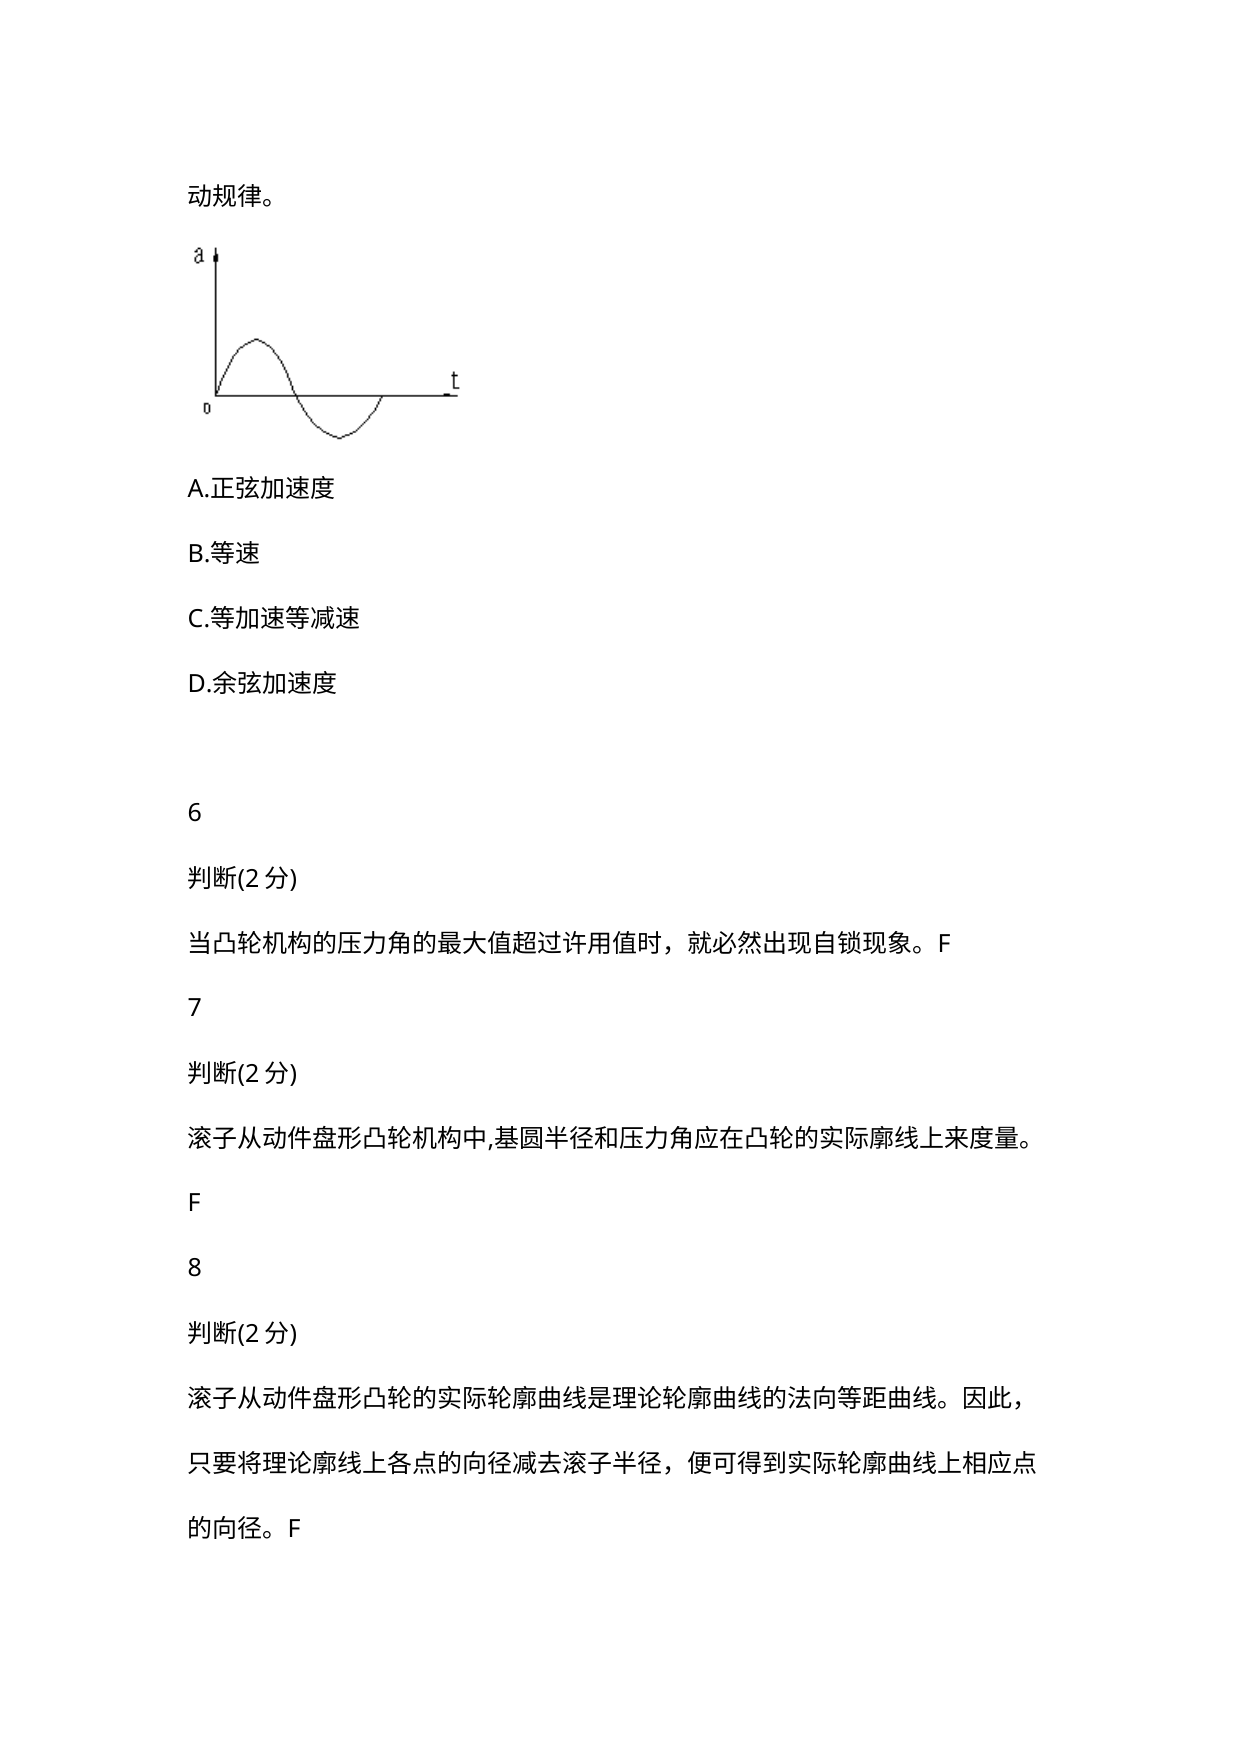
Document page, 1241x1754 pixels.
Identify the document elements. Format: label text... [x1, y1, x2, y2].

text 6 [187, 779, 1053, 844]
text 当凸轮机构的压力角的最大值超过许用值时，就必然出现自锁现象。F [187, 909, 1053, 974]
text 8 [187, 1234, 1053, 1299]
text 判断(2分) [187, 1299, 1053, 1364]
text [187, 162, 1053, 227]
text A.正弦加速度 [187, 454, 1053, 519]
text 判断(2分) [187, 844, 1053, 909]
text C.等加速等减速 [187, 584, 1053, 649]
text 滚子从动件盘形凸轮的实际轮廓曲线是理论轮廓曲线的法向等距曲线。因此，只要将理论廓线上各点的向径减去滚子半径，便可得到实际轮廓曲线上相应点的向径。F [187, 1364, 1053, 1559]
text 7 [187, 974, 1053, 1039]
text B.等速 [187, 519, 1053, 584]
text 判断(2分) [187, 1039, 1053, 1104]
picture [187, 237, 469, 444]
text D.余弦加速度 [187, 649, 1053, 714]
text 滚子从动件盘形凸轮机构中,基圆半径和压力角应在凸轮的实际廓线上来度量。F [187, 1104, 1053, 1234]
